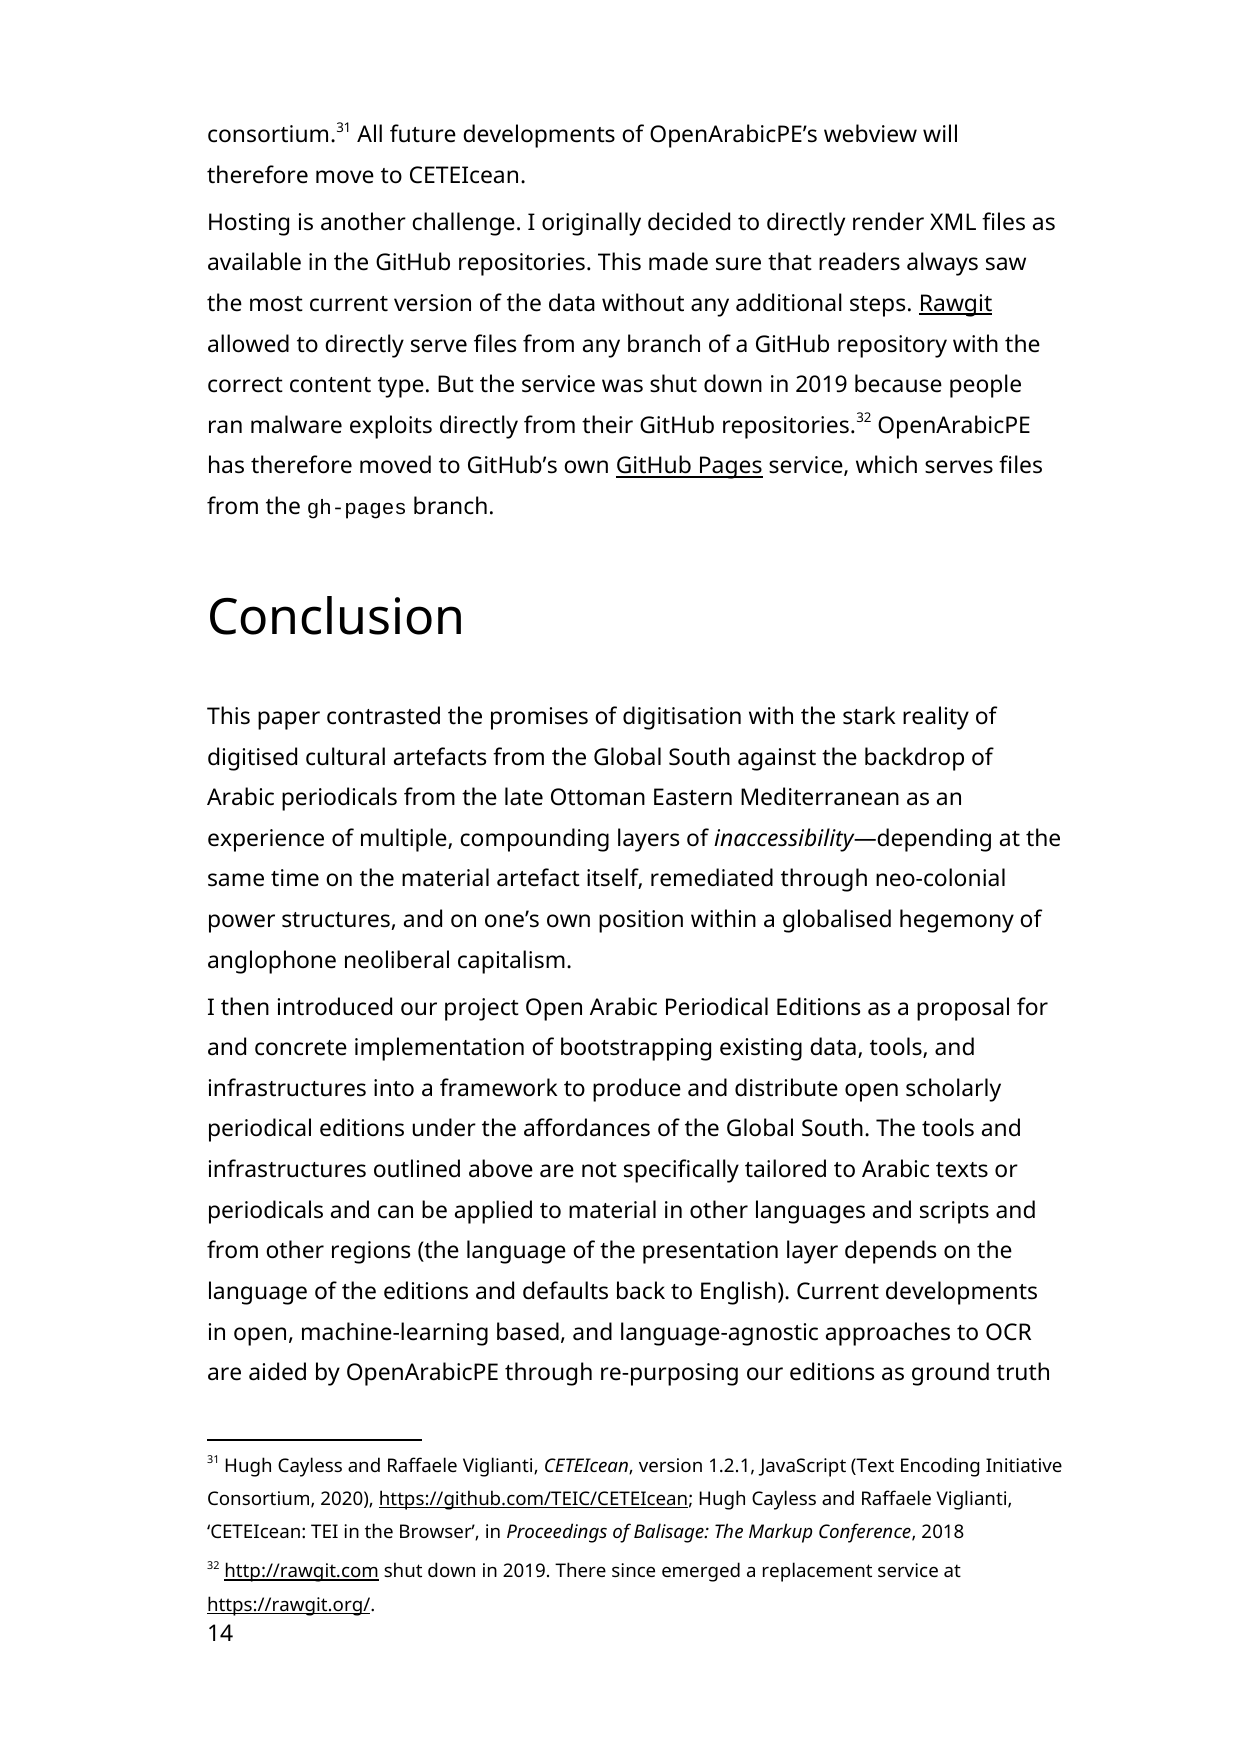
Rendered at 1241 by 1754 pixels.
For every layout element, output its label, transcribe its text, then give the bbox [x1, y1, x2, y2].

subtitle Conclusion [207, 581, 1063, 649]
text This paper contrasted the promises of digitisation with the stark reality of digitised cultural artefacts from the Global South against the backdrop of Arabic periodicals from the late Ottoman Eastern Mediterranean as an experience of multiple, compounding layers of inaccessibility—depending at the same time on the material artefact itself, remediated through neo-colonial power structures, and on one’s own position within a globalised hegemony of anglophone neoliberal capitalism. [207, 700, 1063, 975]
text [207, 118, 1063, 190]
text Hosting is another challenge. I originally decided to directly render XML files as available in the GitHub repositories. This made sure that readers always saw the most current version of the data without any additional steps. Rawgit allowed to directly serve files from any branch of a GitHub repository with the correct content type. But the service was shut down in 2019 because people ran malware exploits directly from their GitHub repositories. OpenArabicPE has therefore moved to GitHub’s own GitHub Pages service, which serves files from the gh-pages branch. [207, 206, 1063, 521]
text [207, 990, 1063, 1387]
